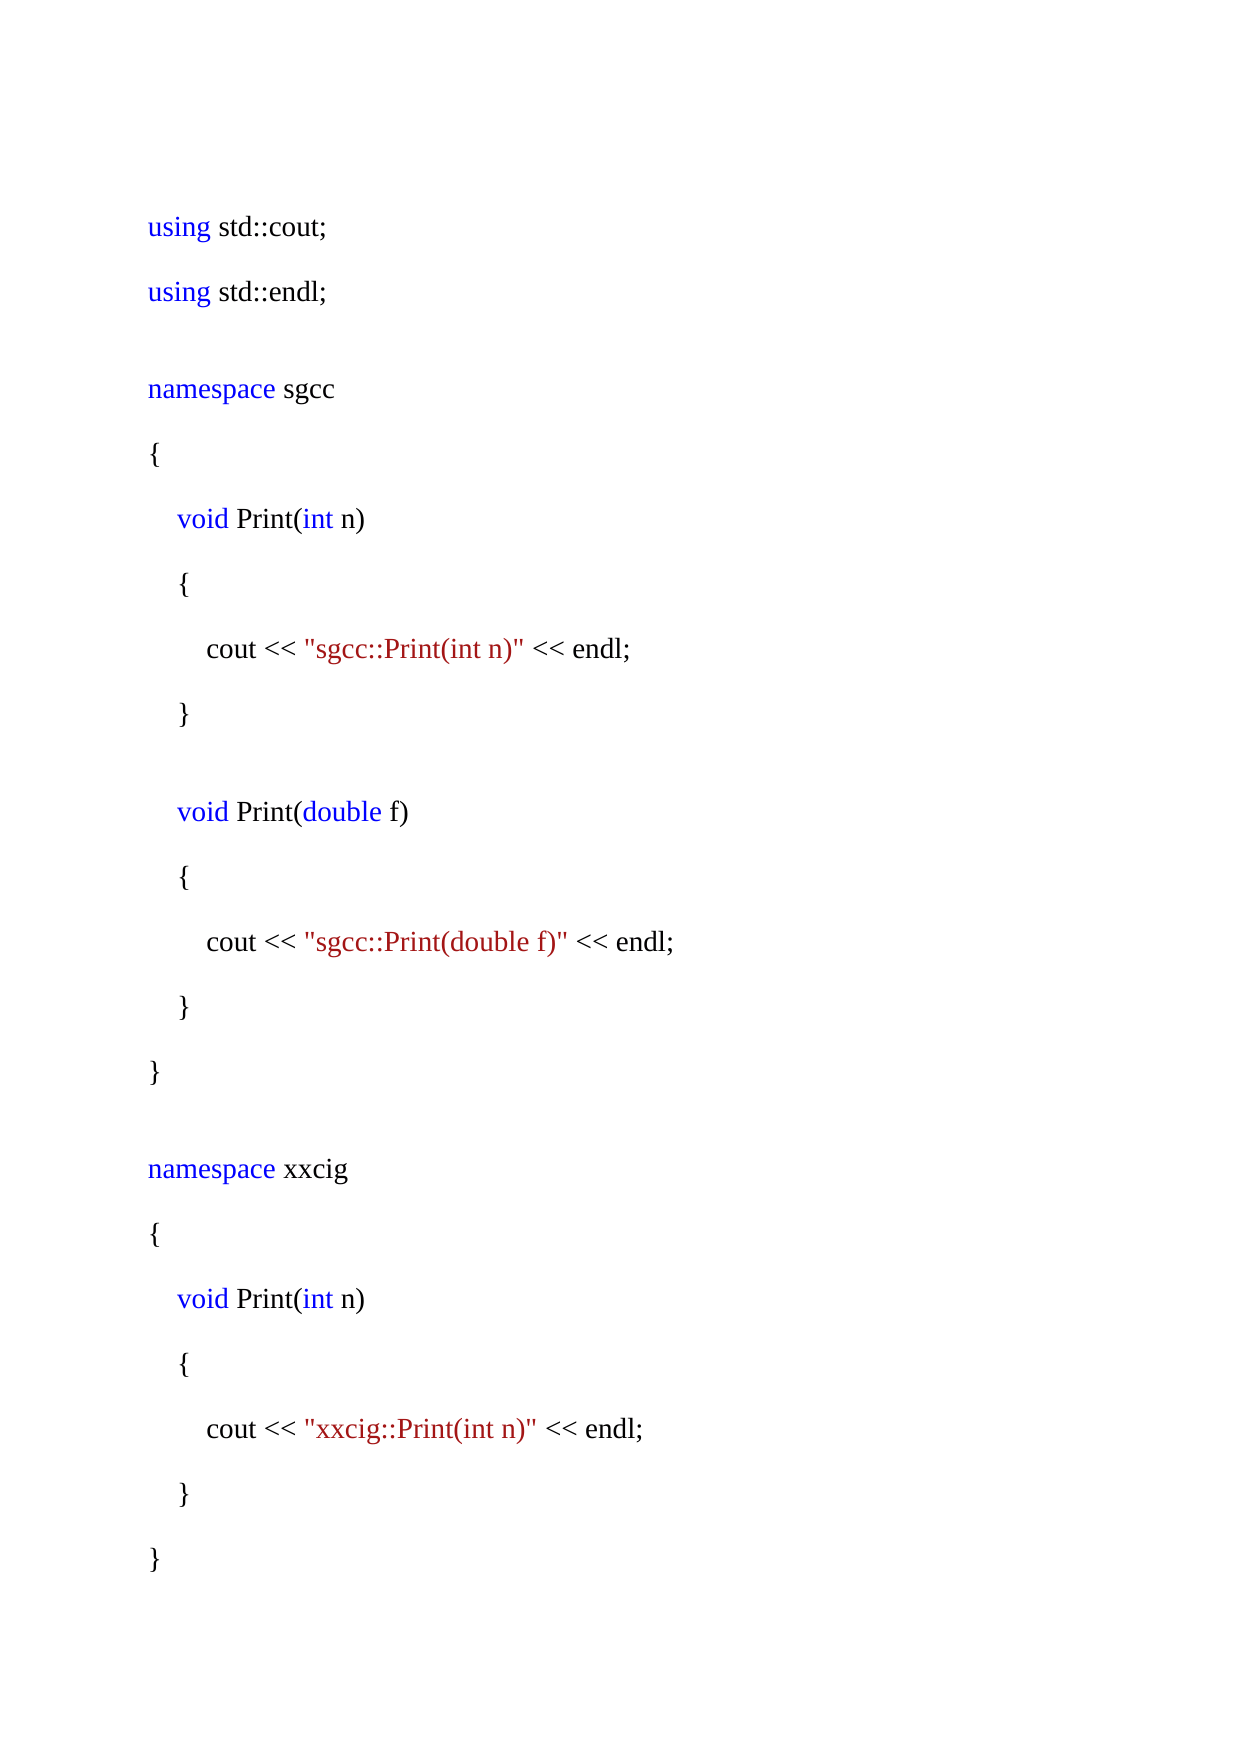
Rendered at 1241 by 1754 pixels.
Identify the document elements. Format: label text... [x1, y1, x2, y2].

text } [148, 973, 1092, 1038]
text cout << "sgcc::Print(double f)" << endl; [148, 908, 1092, 973]
text } [148, 680, 1092, 745]
text using std::endl; [148, 258, 1092, 323]
text cout << "sgcc::Print(int n)" << endl; [148, 615, 1092, 680]
text void Print(int n) [148, 1265, 1092, 1330]
text void Print(int n) [148, 485, 1092, 550]
text void Print(double f) [148, 778, 1092, 843]
text { [148, 1330, 1092, 1395]
text namespace xxcig [148, 1135, 1092, 1200]
text } [148, 1460, 1092, 1525]
text } [148, 1038, 1092, 1103]
text { [148, 550, 1092, 615]
text { [148, 843, 1092, 908]
text cout << "xxcig::Print(int n)" << endl; [148, 1395, 1092, 1460]
text { [148, 420, 1092, 485]
text } [148, 1525, 1092, 1590]
text { [148, 1200, 1092, 1265]
text using std::cout; [148, 193, 1092, 258]
text namespace sgcc [148, 355, 1092, 420]
